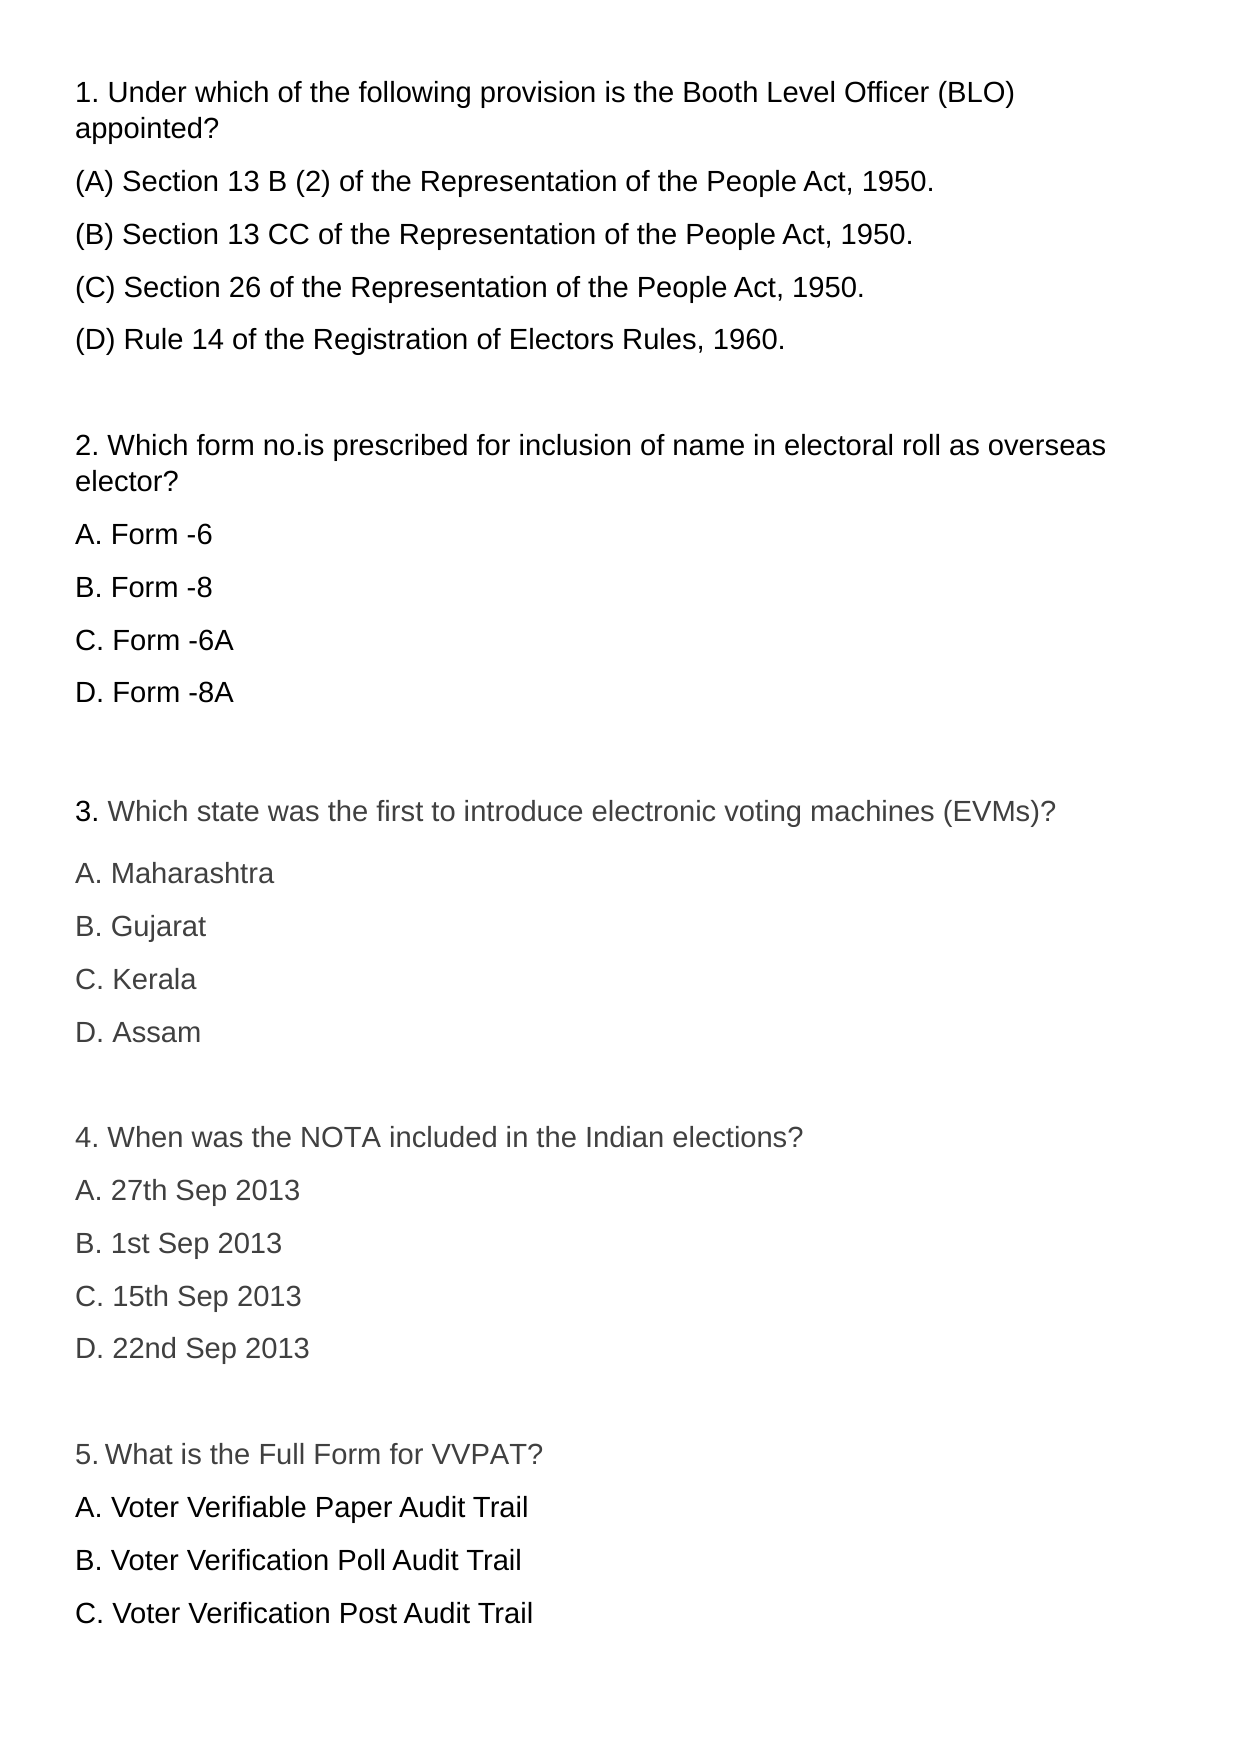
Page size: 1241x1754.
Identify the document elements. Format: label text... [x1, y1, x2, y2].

text A. 27th Sep 2013 [75, 1173, 1165, 1207]
text A. Form -6 [75, 517, 1165, 551]
text A. Maharashtra [75, 856, 1165, 890]
text C. Kerala [75, 962, 1165, 995]
text 2. Which form no.is prescribed for inclusion of name in electoral roll as overseas elector? [75, 428, 1165, 498]
text (B) Section 13 CC of the Representation of the People Act, 1950. [75, 217, 1165, 250]
text (A) Section 13 B (2) of the Representation of the People Act, 1950. [75, 164, 1165, 197]
text 5. What is the Full Form for VVPAT? [75, 1437, 1165, 1471]
text C. Voter Verification Post Audit Trail [75, 1596, 1165, 1629]
text B. Form -8 [75, 570, 1165, 603]
text D. 22nd Sep 2013 [75, 1332, 1165, 1365]
text B. 1st Sep 2013 [75, 1226, 1165, 1259]
text 4. When was the NOTA included in the Indian elections? [75, 1120, 1165, 1154]
text D. Assam [75, 1015, 1165, 1048]
text (C) Section 26 of the Representation of the People Act, 1950. [75, 269, 1165, 303]
text B. Voter Verification Poll Audit Trail [75, 1543, 1165, 1576]
text C. 15th Sep 2013 [75, 1279, 1165, 1312]
text (D) Rule 14 of the Registration of Electors Rules, 1960. [75, 322, 1165, 356]
text A. Voter Verifiable Paper Audit Trail [75, 1490, 1165, 1523]
text D. Form -8A [75, 675, 1165, 709]
text 3. Which state was the first to introduce electronic voting machines (EVMs)? [75, 793, 1165, 827]
text 1. Under which of the following provision is the Booth Level Officer (BLO) appointed? [75, 75, 1165, 145]
text B. Gujarat [75, 909, 1165, 943]
text C. Form -6A [75, 623, 1165, 656]
